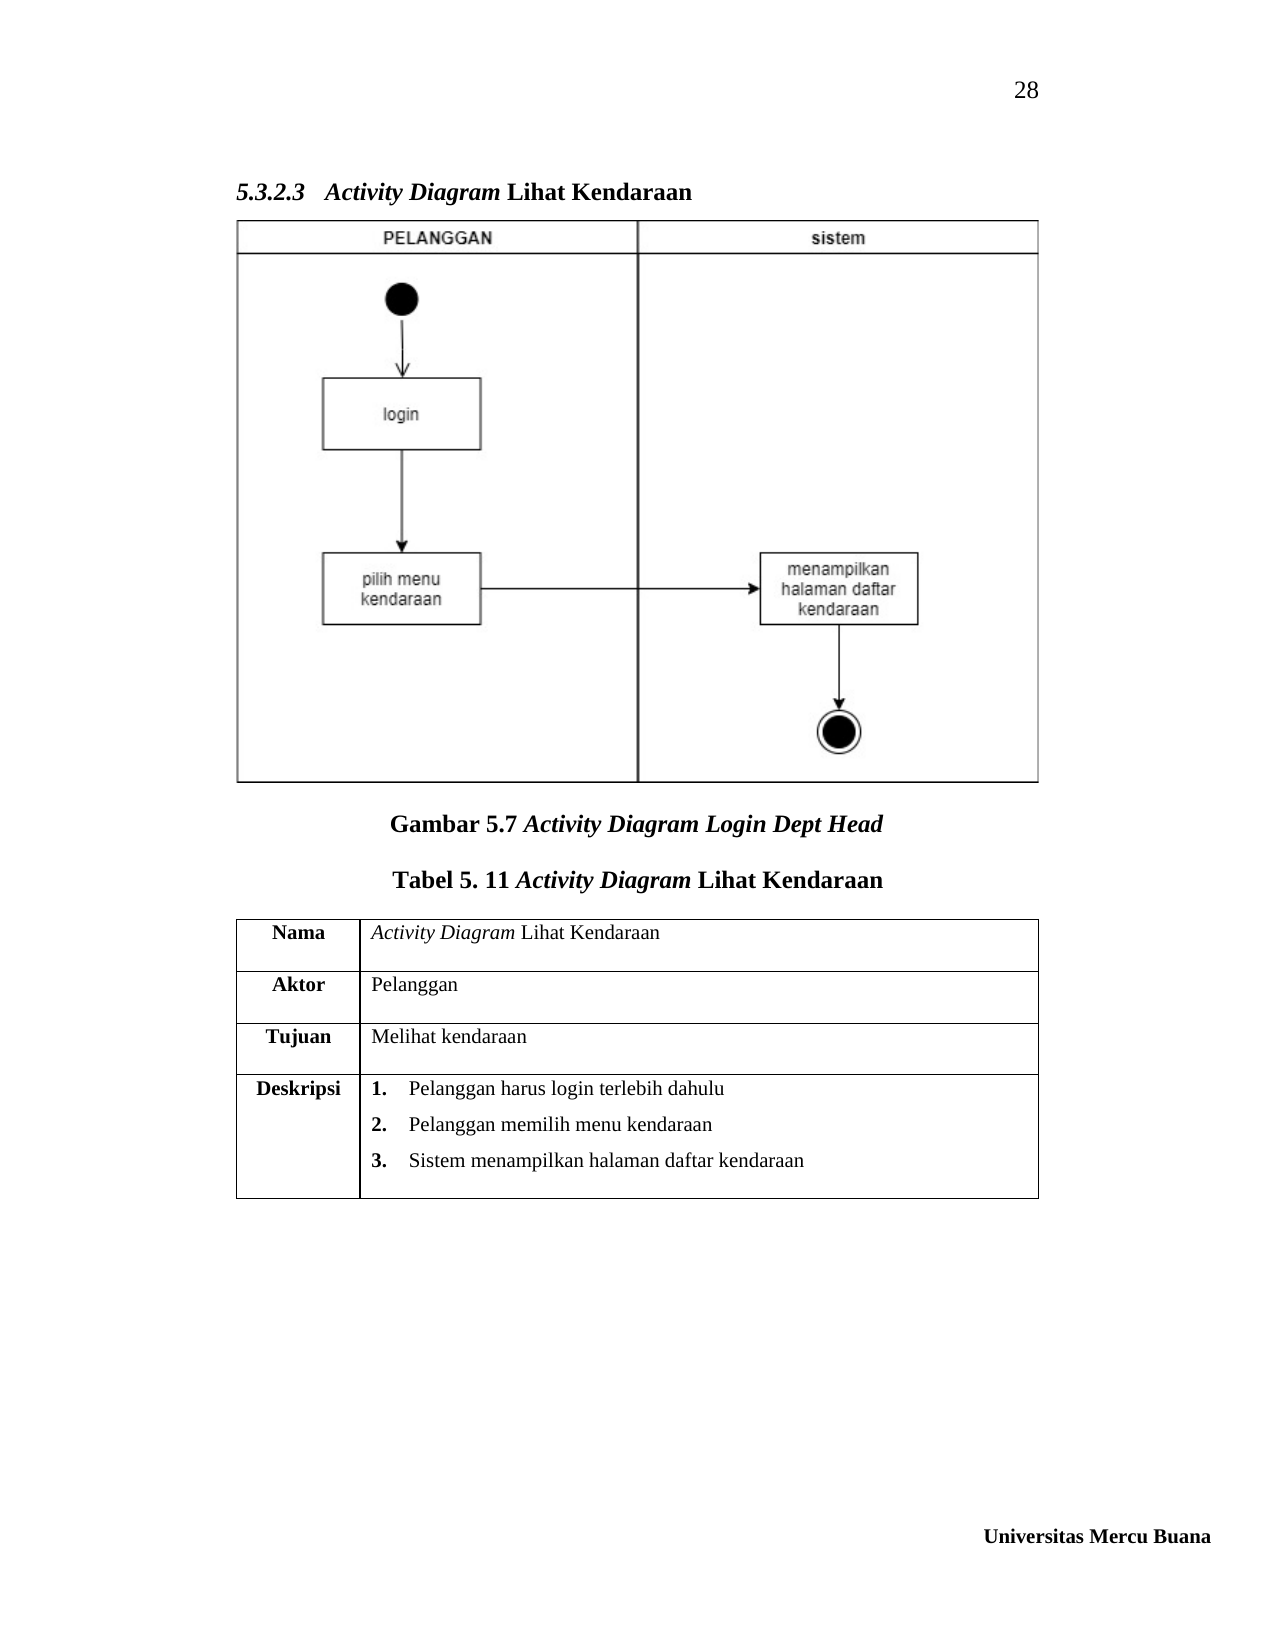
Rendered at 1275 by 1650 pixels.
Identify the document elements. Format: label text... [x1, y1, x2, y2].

table_header Nama [237, 920, 359, 971]
table_cell Deskripsi [237, 1075, 359, 1198]
table_header Activity Diagram Lihat Kendaraan [361, 920, 1038, 971]
table_cell Pelanggan [361, 972, 1038, 1022]
subtitle Activity Diagram Lihat Kendaraan [236, 177, 1039, 206]
table_cell Pelanggan harus login terlebih dahulu Pelanggan memilih menu kendaraan Sistem menampilkan halaman daftar kendaraan [361, 1075, 1038, 1198]
table_cell Melihat kendaraan [361, 1024, 1038, 1074]
picture [236, 220, 1039, 783]
table_cell Aktor [237, 972, 359, 1022]
table_cell Tujuan [237, 1024, 359, 1074]
text Gambar 5.7 Activity Diagram Login Dept Head [236, 809, 1039, 838]
